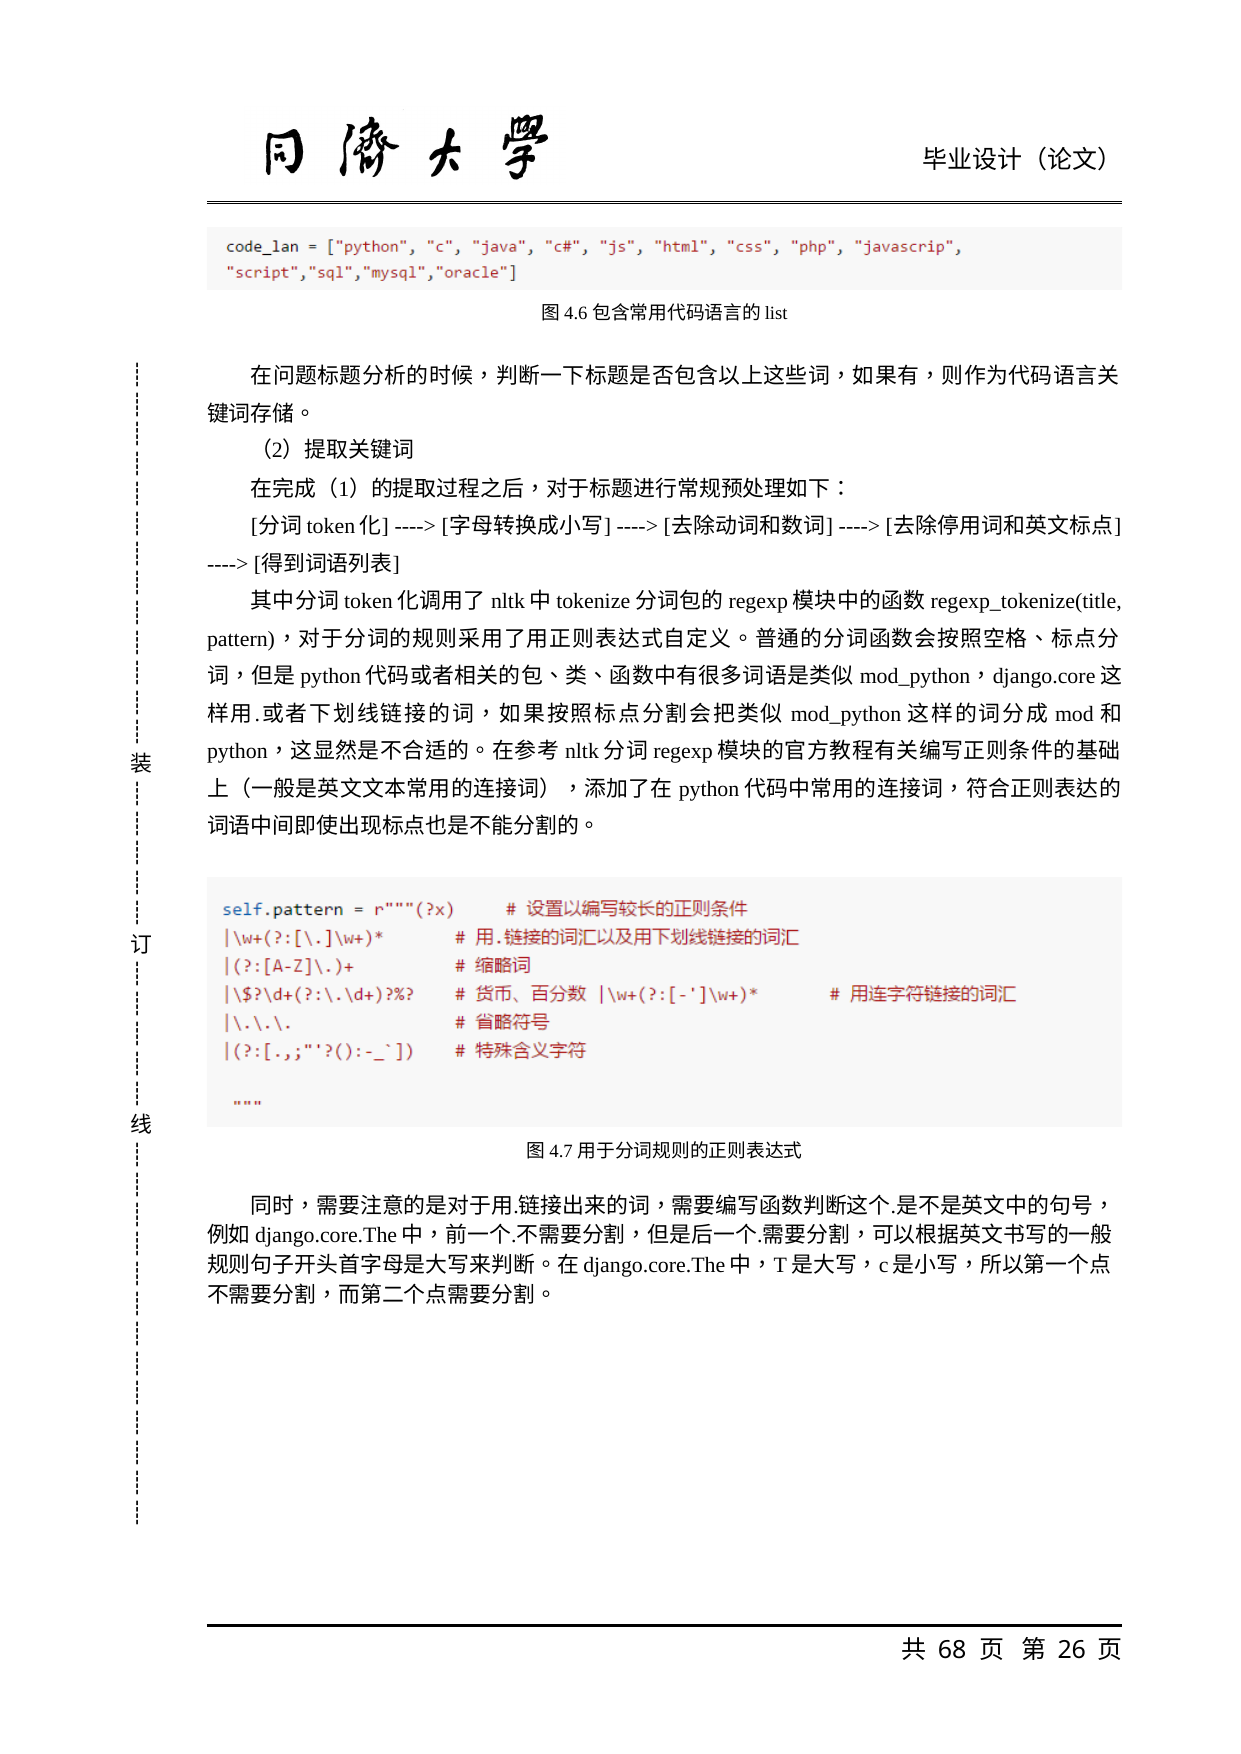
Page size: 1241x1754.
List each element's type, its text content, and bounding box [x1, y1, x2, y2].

text 图4.6 包含常用代码语言的list [207, 290, 1122, 327]
text 在问题标题分析的时候，判断一下标题是否包含以上这些词，如果有，则作为代码语言关键词存储。 [207, 352, 1122, 427]
text 同时，需要注意的是对于用.链接出来的词，需要编写函数判断这个.是不是英文中的句号，例如django.core.The中，前一个.不需要分割，但是后一个.需要分割，可以根据英文书写的一般规则句子开头首字母是大写来判断。在django.core.The中，T是大写，c是小写，所以第一个点不需要分割，而第二个点需要分割。 [207, 1190, 1122, 1309]
picture [206, 227, 1123, 290]
text 其中分词token化调用了nltk中tokenize分词包的regexp模块中的函数regexp_tokenize(title, pattern)，对于分词的规则采用了用正则表达式自定义。普通的分词函数会按照空格、标点分词，但是python代码或者相关的包、类、函数中有很多词语是类似mod_python，django.core这样用.或者下划线链接的词，如果按照标点分割会把类似mod_python这样的词分成mod和python，这显然是不合适的。在参考nltk分词regexp模块的官方教程有关编写正则条件的基础上（一般是英文文本常用的连接词），添加了在python代码中常用的连接词，符合正则表达的词语中间即使出现标点也是不能分割的。 [207, 577, 1122, 840]
picture [244, 106, 566, 185]
picture [206, 877, 1123, 1127]
text 图4.7 用于分词规则的正则表达式 [207, 1127, 1122, 1164]
text [分词token化] ----> [字母转换成小写] ----> [去除动词和数词] ----> [去除停用词和英文标点] ----> [得到词语列表] [207, 502, 1122, 577]
text 在完成（1）的提取过程之后，对于标题进行常规预处理如下： [207, 465, 1122, 502]
text （2）提取关键词 [207, 427, 1122, 465]
